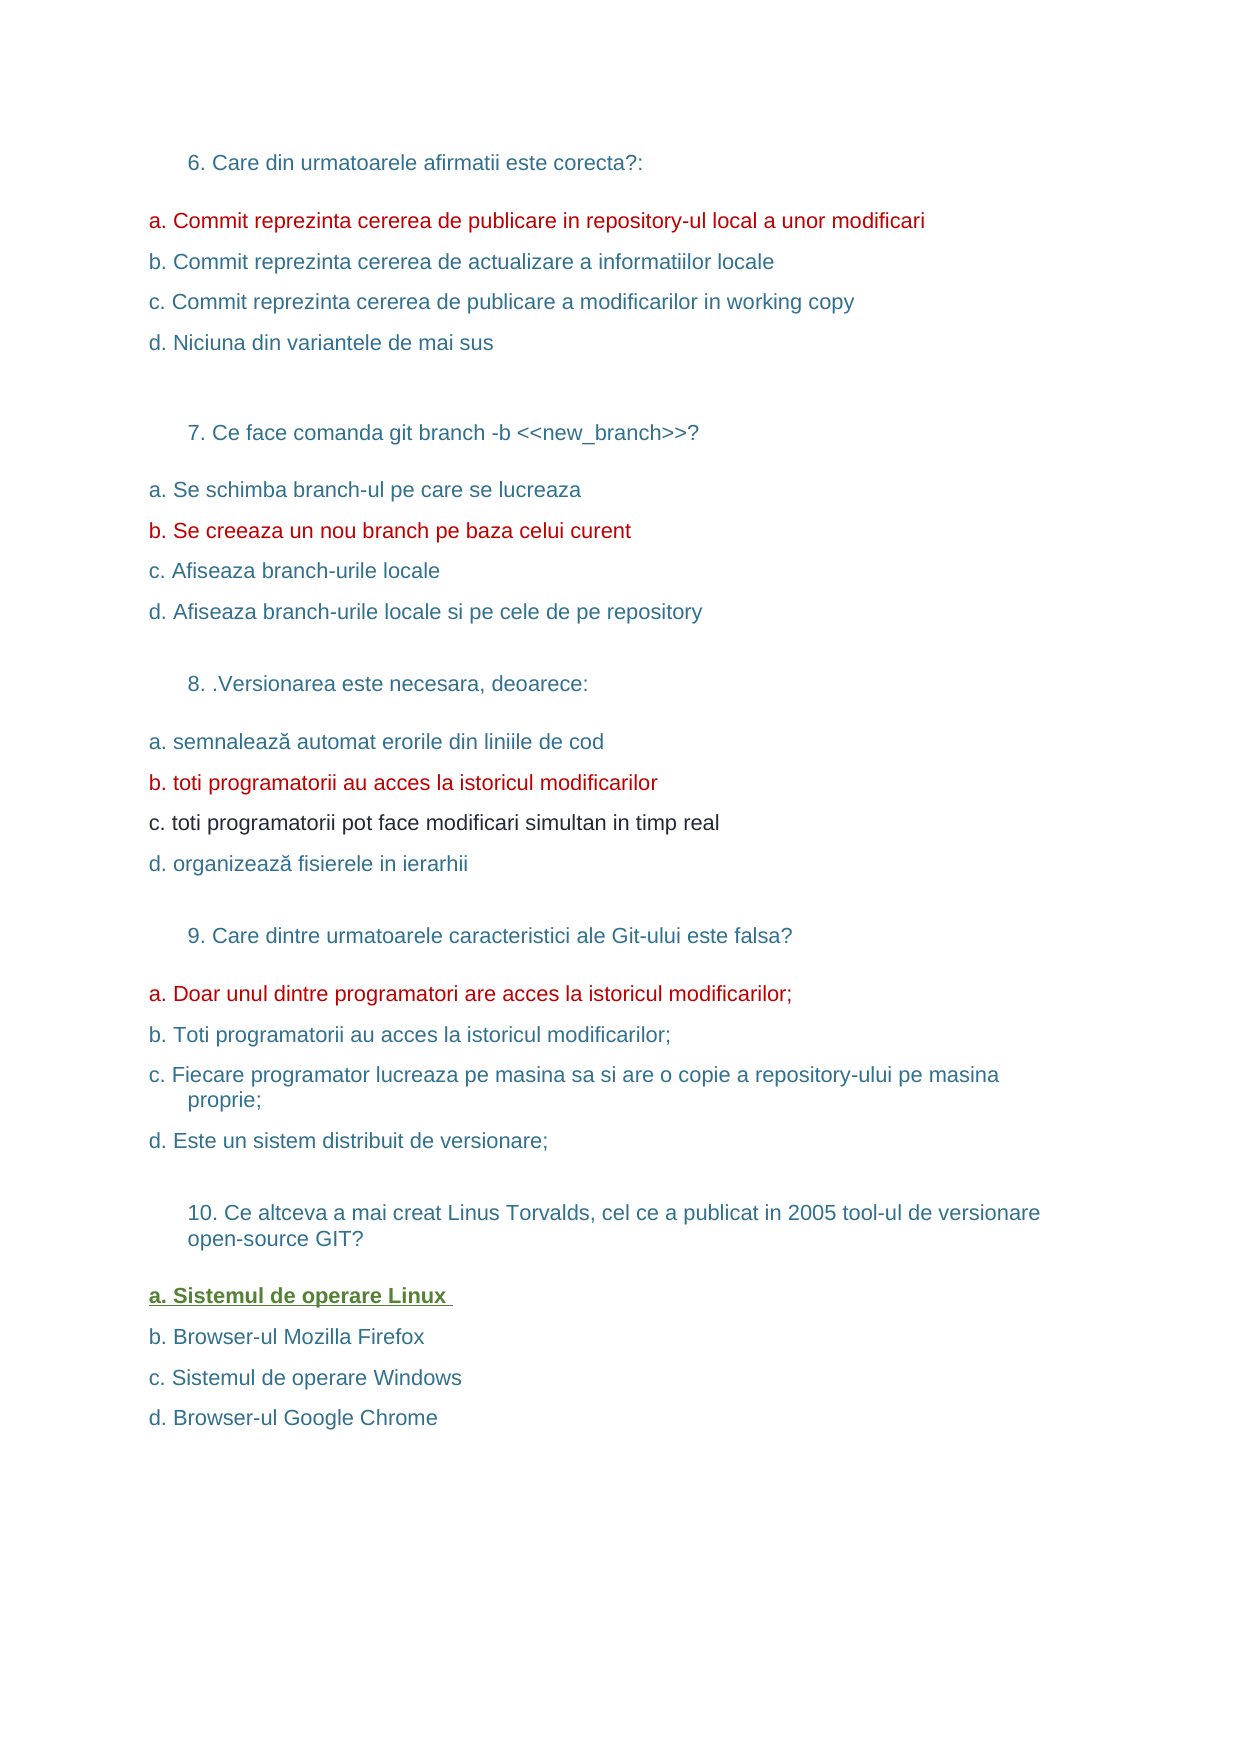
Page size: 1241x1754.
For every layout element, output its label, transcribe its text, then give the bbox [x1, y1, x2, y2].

text b. Se creeaza un nou branch pe baza celui curent [148, 518, 1053, 543]
text d. organizează fisierele in ierarhii [148, 851, 1053, 876]
text d. Afiseaza branch-urile locale si pe cele de pe repository [148, 599, 1053, 624]
list Ce face comanda git branch -b <<new_branch>>? [187, 419, 1053, 444]
text c. Fiecare programator lucreaza pe masina sa si are o copie a repository-ului pe masina proprie; [148, 1062, 1053, 1113]
text a. Commit reprezinta cererea de publicare in repository-ul local a unor modificari [148, 208, 1053, 233]
text b. Toti programatorii au acces la istoricul modificarilor; [148, 1022, 1053, 1047]
text a. Doar unul dintre programatori are acces la istoricul modificarilor; [148, 981, 1053, 1006]
text c. toti programatorii pot face modificari simultan in timp real [148, 810, 1053, 836]
text c. Commit reprezinta cererea de publicare a modificarilor in working copy [148, 289, 1053, 314]
text c. Afiseaza branch-urile locale [148, 558, 1053, 584]
text a. semnalează automat erorile din liniile de cod [148, 729, 1053, 754]
text b. Commit reprezinta cererea de actualizare a informatiilor locale [148, 248, 1053, 274]
text a. Sistemul de operare Linux [148, 1283, 1053, 1309]
text b. Browser-ul Mozilla Firefox [148, 1324, 1053, 1349]
text b. toti programatorii au acces la istoricul modificarilor [148, 770, 1053, 795]
text d. Niciuna din variantele de mai sus [148, 329, 1053, 355]
text a. Se schimba branch-ul pe care se lucreaza [148, 477, 1053, 503]
text d. Browser-ul Google Chrome [148, 1405, 1053, 1430]
list .Versionarea este necesara, deoarece: [187, 671, 1053, 696]
list Ce altceva a mai creat Linus Torvalds, cel ce a publicat in 2005 tool-ul de versionare open-source GIT? [187, 1200, 1053, 1251]
text c. Sistemul de operare Windows [148, 1364, 1053, 1390]
text d. Este un sistem distribuit de versionare; [148, 1128, 1053, 1153]
list Care din urmatoarele afirmatii este corecta?: [187, 150, 1053, 175]
list Care dintre urmatoarele caracteristici ale Git-ului este falsa? [187, 923, 1053, 948]
